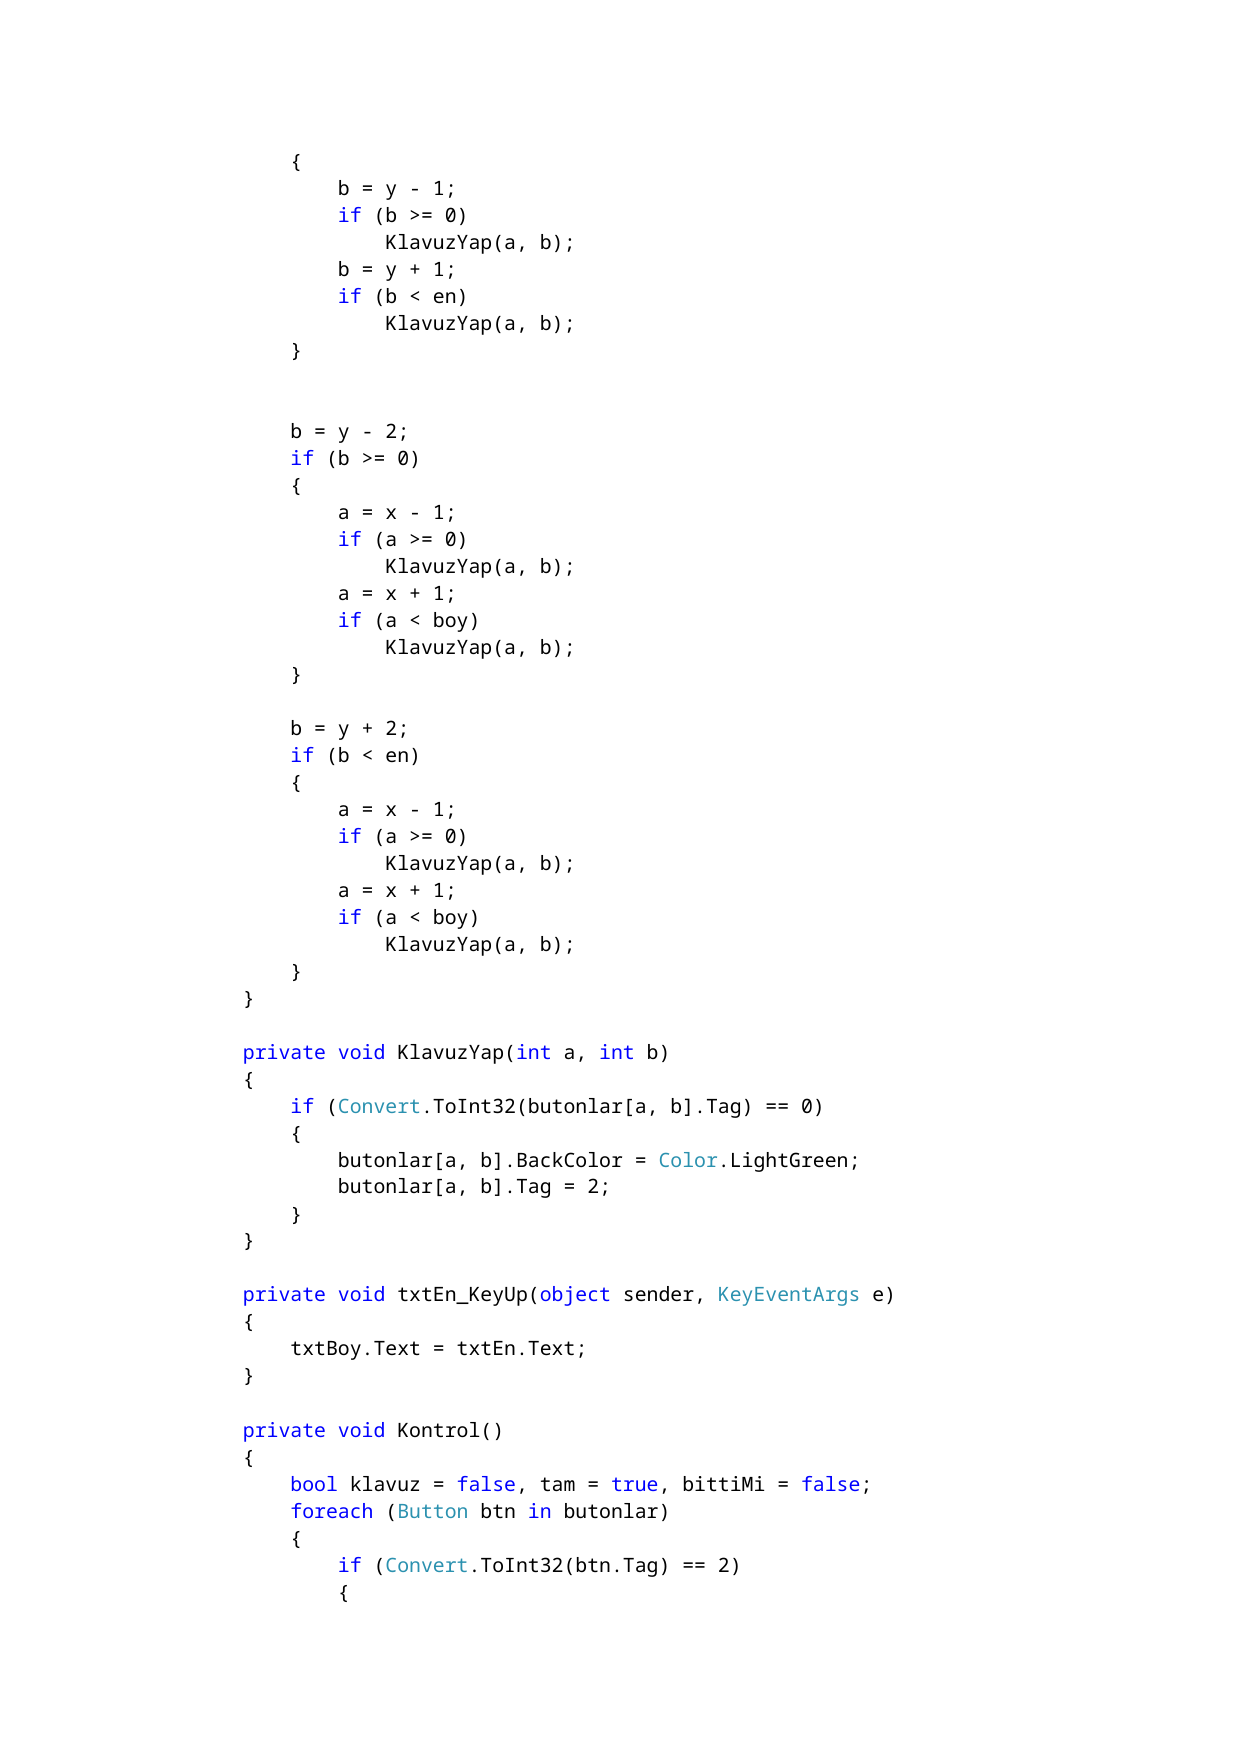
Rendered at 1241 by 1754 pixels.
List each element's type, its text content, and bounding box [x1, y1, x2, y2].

text if (Convert.ToInt32(btn.Tag) == 2) [148, 1552, 1093, 1578]
text KlavuzYap(a, b); [148, 552, 1093, 579]
text foreach (Button btn in butonlar) [148, 1498, 1093, 1524]
text { [148, 1065, 1093, 1092]
text a = x + 1; [148, 876, 1093, 903]
text if (a < boy) [148, 606, 1093, 633]
text { [148, 471, 1093, 498]
text } [148, 984, 1093, 1011]
text if (a >= 0) [148, 525, 1093, 552]
text } [148, 1227, 1093, 1254]
text } [148, 957, 1093, 984]
text } [148, 1362, 1093, 1389]
text { [148, 1444, 1093, 1471]
text { [148, 768, 1093, 795]
text KlavuzYap(a, b); [148, 228, 1093, 256]
text KlavuzYap(a, b); [148, 309, 1093, 336]
text } [148, 1200, 1093, 1227]
text KlavuzYap(a, b); [148, 633, 1093, 660]
text if (b >= 0) [148, 444, 1093, 471]
text b = y - 1; [148, 174, 1093, 202]
text txtBoy.Text = txtEn.Text; [148, 1335, 1093, 1362]
text { [148, 1119, 1093, 1146]
text { [148, 148, 1093, 174]
text if (b >= 0) [148, 202, 1093, 228]
text KlavuzYap(a, b); [148, 849, 1093, 876]
text a = x - 1; [148, 498, 1093, 525]
text butonlar[a, b].BackColor = Color.LightGreen; [148, 1146, 1093, 1173]
text } [148, 660, 1093, 687]
text private void Kontrol() [148, 1417, 1093, 1444]
text b = y + 2; [148, 714, 1093, 741]
text a = x + 1; [148, 579, 1093, 606]
text { [148, 1578, 1093, 1606]
text b = y - 2; [148, 417, 1093, 444]
text butonlar[a, b].Tag = 2; [148, 1173, 1093, 1200]
text { [148, 1308, 1093, 1335]
text if (a < boy) [148, 903, 1093, 930]
text if (b < en) [148, 282, 1093, 309]
text if (b < en) [148, 741, 1093, 768]
text b = y + 1; [148, 256, 1093, 282]
text a = x - 1; [148, 795, 1093, 822]
text { [148, 1524, 1093, 1552]
text } [148, 336, 1093, 363]
text KlavuzYap(a, b); [148, 930, 1093, 957]
text if (Convert.ToInt32(butonlar[a, b].Tag) == 0) [148, 1092, 1093, 1119]
text bool klavuz = false, tam = true, bittiMi = false; [148, 1471, 1093, 1498]
text private void KlavuzYap(int a, int b) [148, 1038, 1093, 1065]
text private void txtEn_KeyUp(object sender, KeyEventArgs e) [148, 1281, 1093, 1308]
text if (a >= 0) [148, 822, 1093, 849]
